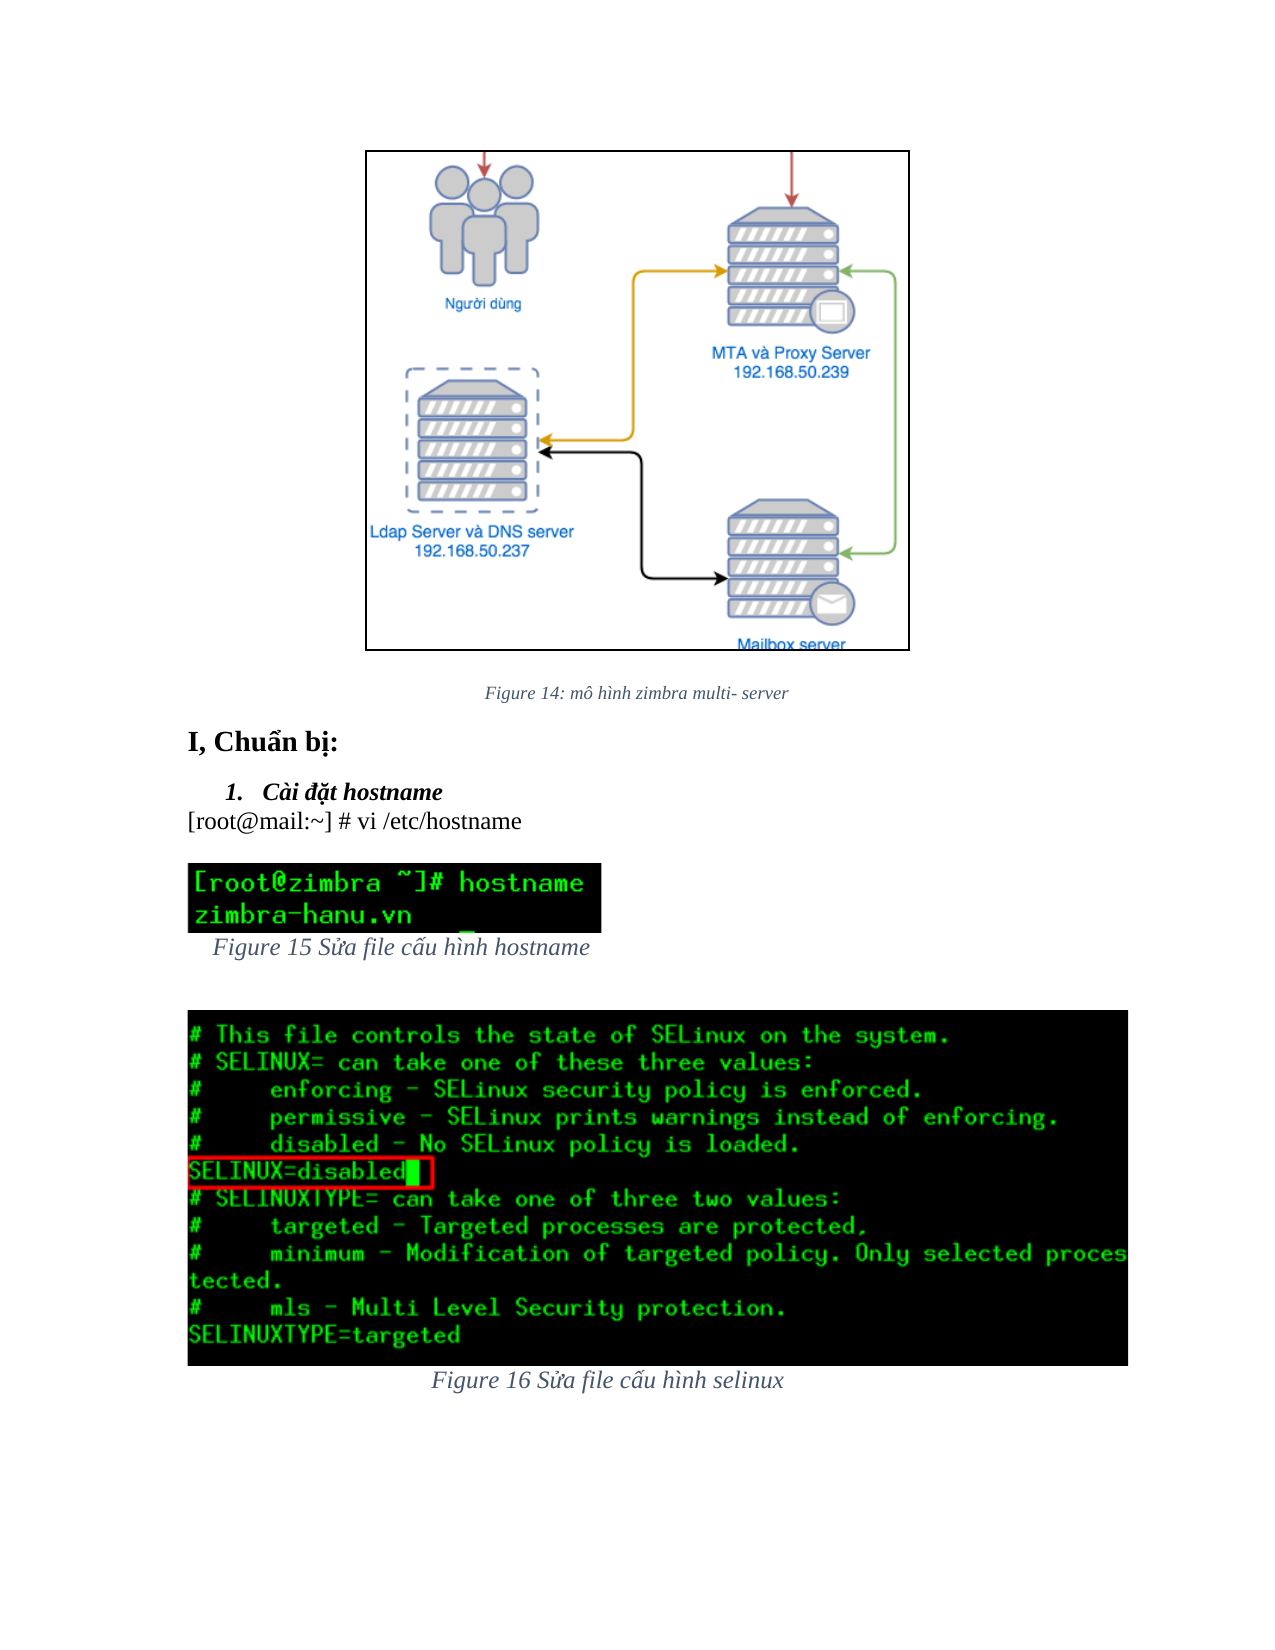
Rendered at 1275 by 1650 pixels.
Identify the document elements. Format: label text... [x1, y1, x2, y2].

picture [367, 152, 908, 649]
picture [187, 1010, 1129, 1366]
text Figure 16 Sửa file cấu hình selinux [150, 1365, 1125, 1394]
text I, Chuẩn bị: [187, 724, 1125, 758]
picture [187, 863, 602, 933]
text [root@mail:~] # vi /etc/hostname [187, 806, 1125, 835]
list Cài đặt hostname [225, 777, 1125, 806]
text Figure 15 Sửa file cấu hình hostname [150, 932, 1125, 961]
text Figure 14: mô hình zimbra multi- server [150, 682, 1125, 704]
